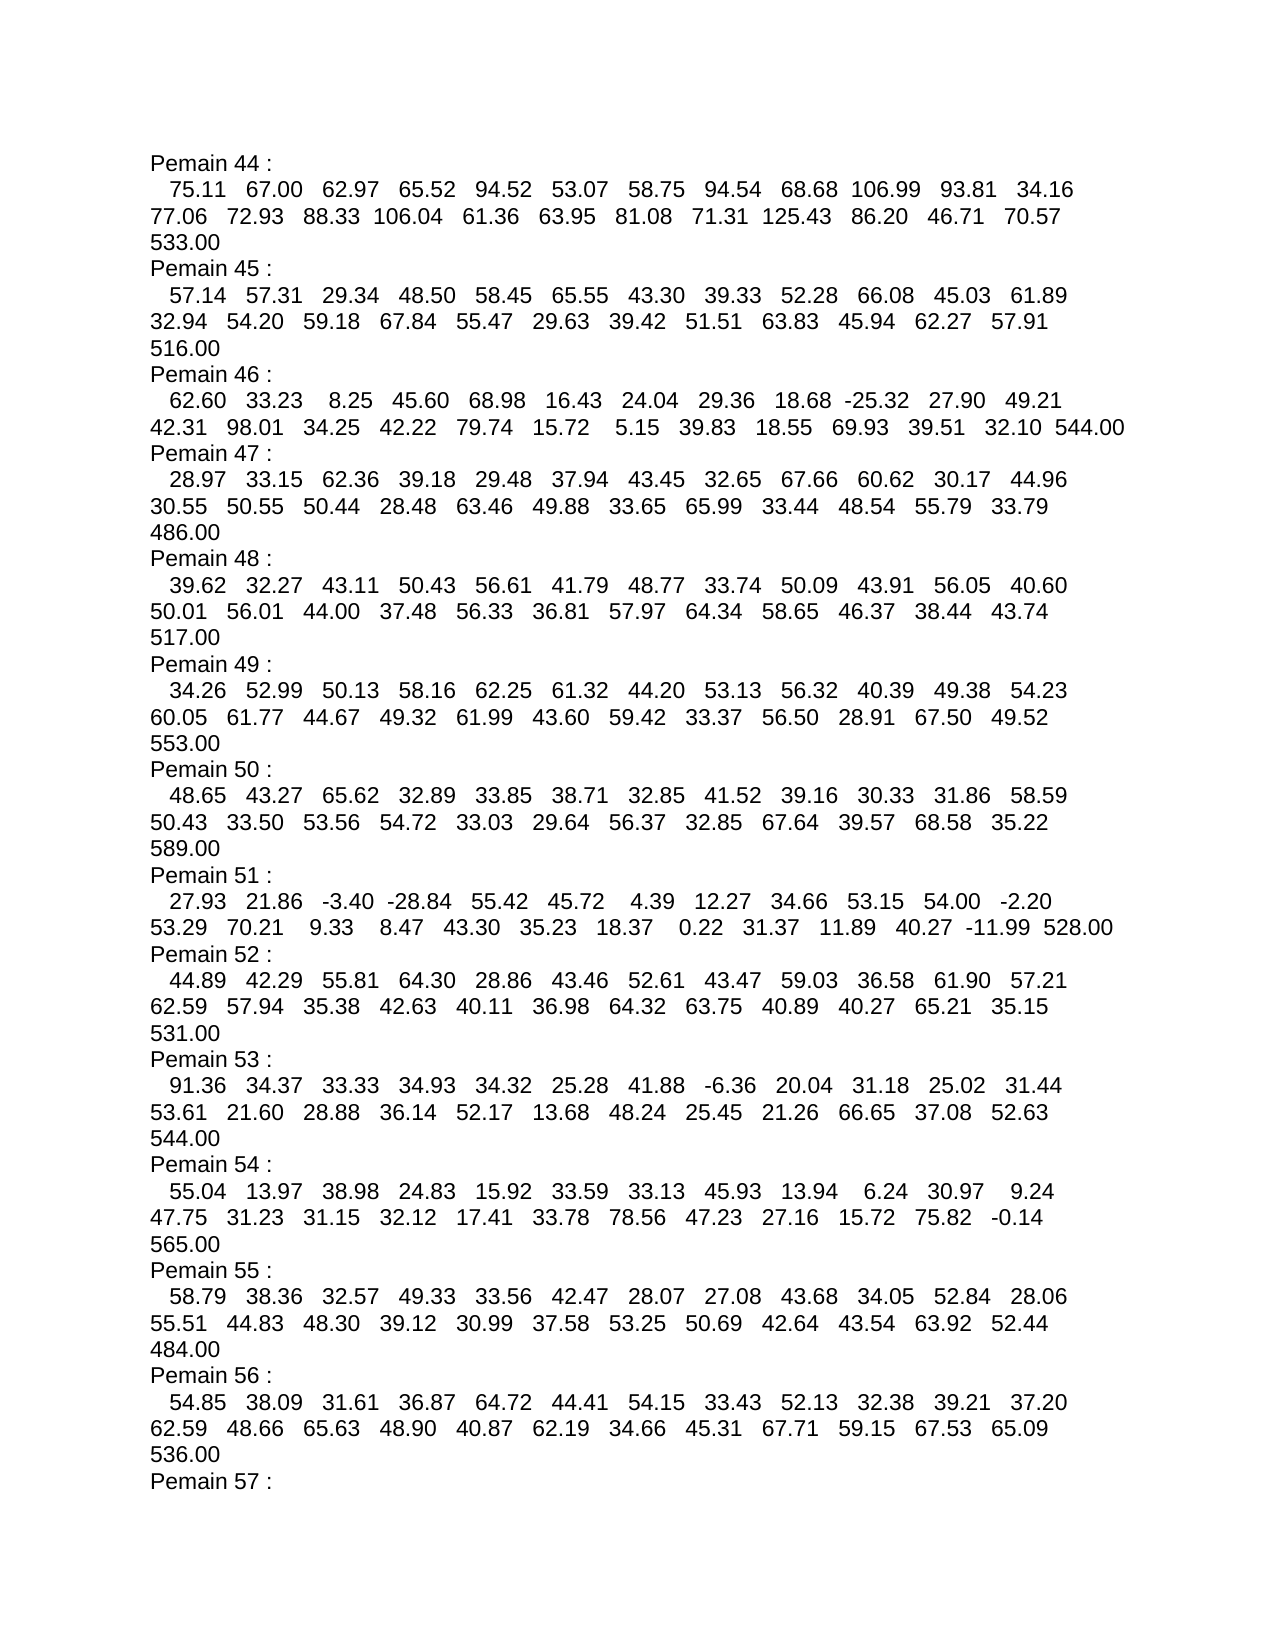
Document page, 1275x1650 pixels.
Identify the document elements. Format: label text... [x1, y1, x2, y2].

text Pemain 45 : [150, 255, 1125, 282]
text 91.36 34.37 33.33 34.93 34.32 25.28 41.88 -6.36 20.04 31.18 25.02 31.44 53.61 21.60 28.88 36.14 52.17 13.68 48.24 25.45 21.26 66.65 37.08 52.63 544.00 [150, 1072, 1125, 1151]
text 62.60 33.23 8.25 45.60 68.98 16.43 24.04 29.36 18.68 -25.32 27.90 49.21 42.31 98.01 34.25 42.22 79.74 15.72 5.15 39.83 18.55 69.93 39.51 32.10 544.00 [150, 387, 1125, 440]
text Pemain 53 : [150, 1046, 1125, 1072]
text 58.79 38.36 32.57 49.33 33.56 42.47 28.07 27.08 43.68 34.05 52.84 28.06 55.51 44.83 48.30 39.12 30.99 37.58 53.25 50.69 42.64 43.54 63.92 52.44 484.00 [150, 1283, 1125, 1362]
text Pemain 48 : [150, 545, 1125, 572]
text Pemain 51 : [150, 862, 1125, 888]
text Pemain 56 : [150, 1362, 1125, 1389]
text Pemain 55 : [150, 1257, 1125, 1283]
text 54.85 38.09 31.61 36.87 64.72 44.41 54.15 33.43 52.13 32.38 39.21 37.20 62.59 48.66 65.63 48.90 40.87 62.19 34.66 45.31 67.71 59.15 67.53 65.09 536.00 [150, 1389, 1125, 1468]
text Pemain 46 : [150, 361, 1125, 387]
text 44.89 42.29 55.81 64.30 28.86 43.46 52.61 43.47 59.03 36.58 61.90 57.21 62.59 57.94 35.38 42.63 40.11 36.98 64.32 63.75 40.89 40.27 65.21 35.15 531.00 [150, 967, 1125, 1046]
text 75.11 67.00 62.97 65.52 94.52 53.07 58.75 94.54 68.68 106.99 93.81 34.16 77.06 72.93 88.33 106.04 61.36 63.95 81.08 71.31 125.43 86.20 46.71 70.57 533.00 [150, 176, 1125, 255]
text Pemain 47 : [150, 440, 1125, 466]
text Pemain 54 : [150, 1151, 1125, 1178]
text Pemain 57 : [150, 1468, 1125, 1494]
text Pemain 49 : [150, 651, 1125, 677]
text 34.26 52.99 50.13 58.16 62.25 61.32 44.20 53.13 56.32 40.39 49.38 54.23 60.05 61.77 44.67 49.32 61.99 43.60 59.42 33.37 56.50 28.91 67.50 49.52 553.00 [150, 677, 1125, 756]
text 27.93 21.86 -3.40 -28.84 55.42 45.72 4.39 12.27 34.66 53.15 54.00 -2.20 53.29 70.21 9.33 8.47 43.30 35.23 18.37 0.22 31.37 11.89 40.27 -11.99 528.00 [150, 888, 1125, 941]
text Pemain 44 : [150, 150, 1125, 176]
text 55.04 13.97 38.98 24.83 15.92 33.59 33.13 45.93 13.94 6.24 30.97 9.24 47.75 31.23 31.15 32.12 17.41 33.78 78.56 47.23 27.16 15.72 75.82 -0.14 565.00 [150, 1178, 1125, 1257]
text 48.65 43.27 65.62 32.89 33.85 38.71 32.85 41.52 39.16 30.33 31.86 58.59 50.43 33.50 53.56 54.72 33.03 29.64 56.37 32.85 67.64 39.57 68.58 35.22 589.00 [150, 782, 1125, 862]
text 57.14 57.31 29.34 48.50 58.45 65.55 43.30 39.33 52.28 66.08 45.03 61.89 32.94 54.20 59.18 67.84 55.47 29.63 39.42 51.51 63.83 45.94 62.27 57.91 516.00 [150, 282, 1125, 361]
text 28.97 33.15 62.36 39.18 29.48 37.94 43.45 32.65 67.66 60.62 30.17 44.96 30.55 50.55 50.44 28.48 63.46 49.88 33.65 65.99 33.44 48.54 55.79 33.79 486.00 [150, 466, 1125, 545]
text Pemain 50 : [150, 756, 1125, 782]
text 39.62 32.27 43.11 50.43 56.61 41.79 48.77 33.74 50.09 43.91 56.05 40.60 50.01 56.01 44.00 37.48 56.33 36.81 57.97 64.34 58.65 46.37 38.44 43.74 517.00 [150, 572, 1125, 651]
text Pemain 52 : [150, 941, 1125, 967]
